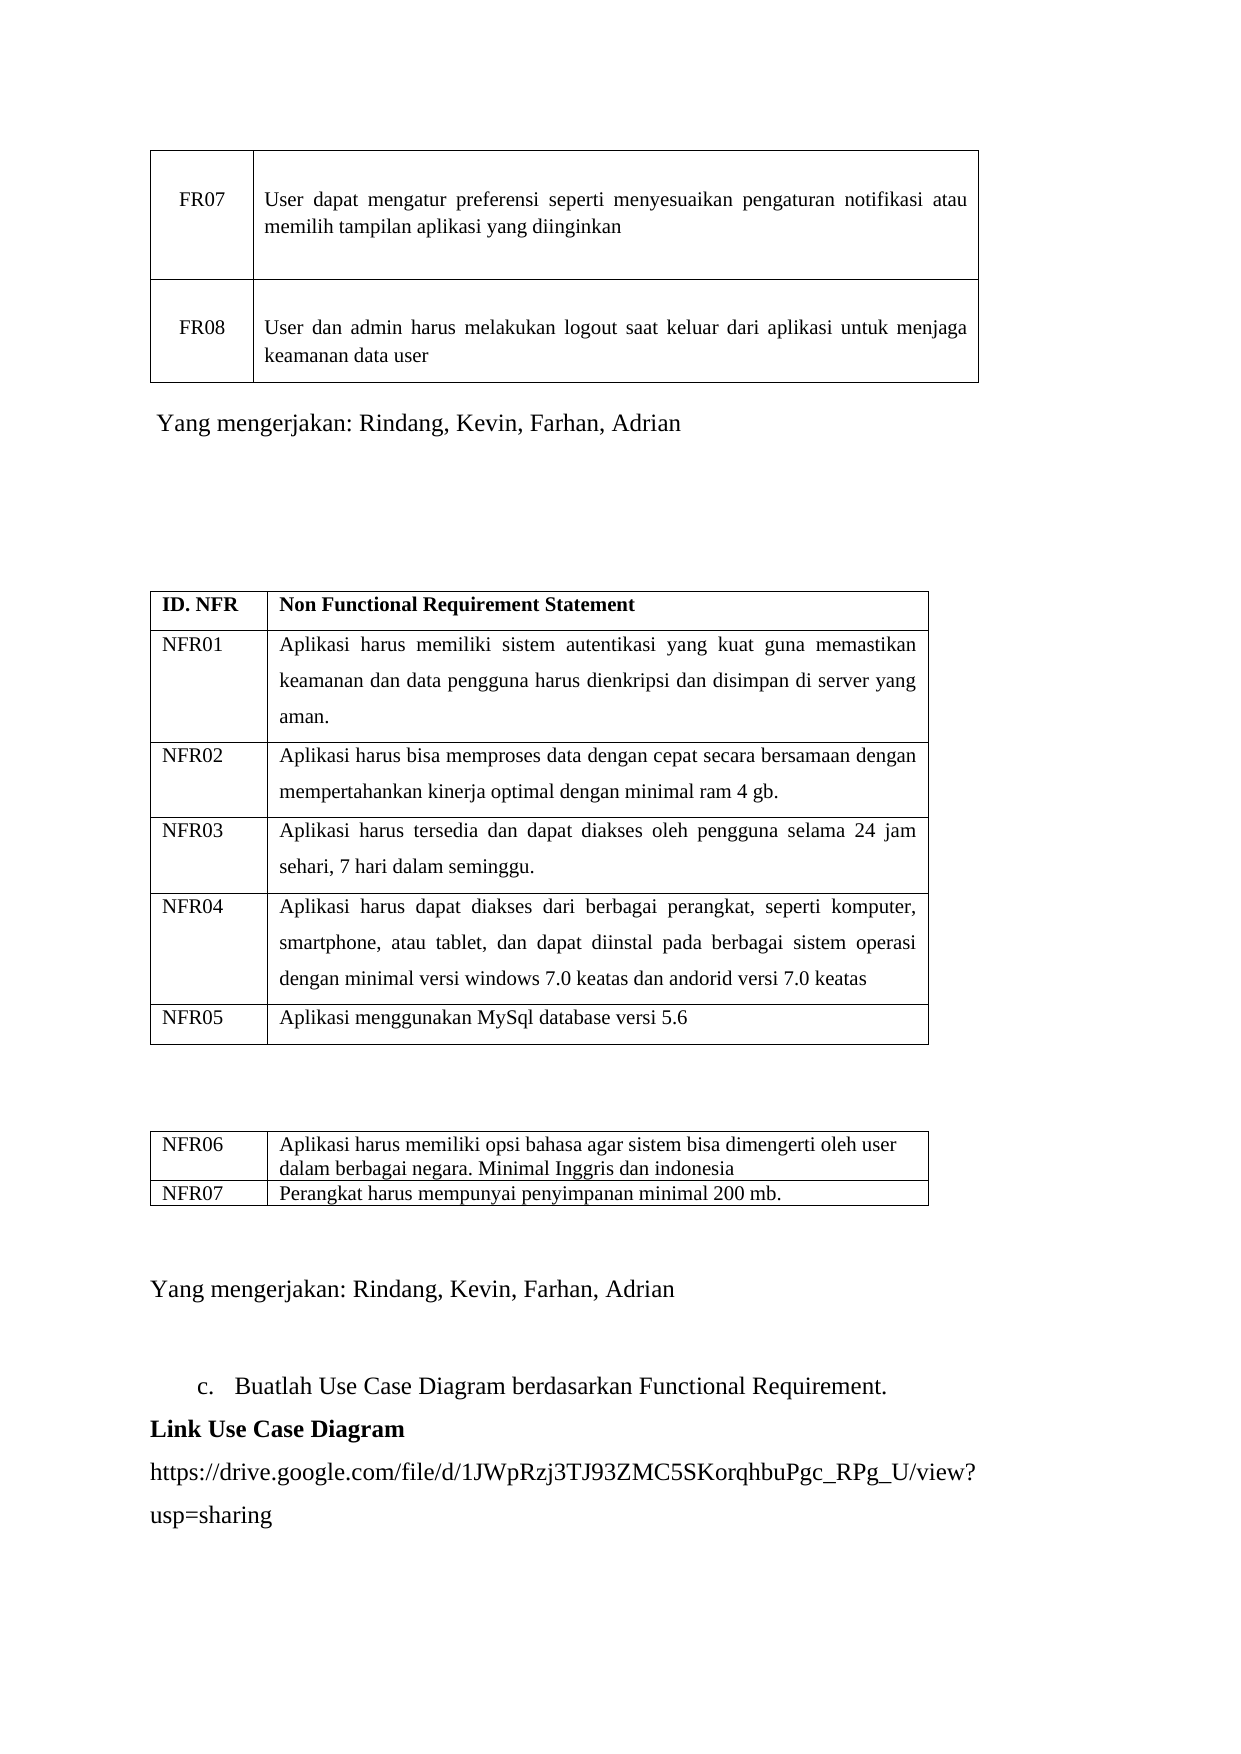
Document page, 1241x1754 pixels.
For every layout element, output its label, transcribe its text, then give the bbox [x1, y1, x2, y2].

text Yang mengerjakan: Rindang, Kevin, Farhan, Adrian [150, 408, 1090, 437]
table_cell Aplikasi harus tersedia dan dapat diakses oleh pengguna selama 24 jam sehari, 7 hari dalam seminggu. [268, 818, 928, 893]
table_cell Aplikasi harus memiliki sistem autentikasi yang kuat guna memastikan keamanan dan data pengguna harus dienkripsi dan disimpan di server yang aman. [268, 631, 928, 742]
text Yang mengerjakan: Rindang, Kevin, Farhan, Adrian [150, 1274, 1090, 1303]
table_cell Perangkat harus mempunyai penyimpanan minimal 200 mb. [268, 1181, 928, 1205]
table_cell NFR05 [151, 1005, 267, 1043]
table_cell Aplikasi menggunakan MySql database versi 5.6 [268, 1005, 928, 1043]
table_cell Aplikasi harus dapat diakses dari berbagai perangkat, seperti komputer, smartphone, atau tablet, dan dapat diinstal pada berbagai sistem operasi dengan minimal versi windows 7.0 keatas dan andorid versi 7.0 keatas [268, 894, 928, 1004]
table_cell FR08 [151, 280, 253, 382]
table_cell User dan admin harus melakukan logout saat keluar dari aplikasi untuk menjaga keamanan data user [254, 280, 978, 382]
table_cell FR07 [151, 151, 253, 279]
text https://drive.google.com/file/d/1JWpRzj3TJ93ZMC5SKorqhbuPgc_RPg_U/view?usp=sharing [150, 1457, 1090, 1529]
table_header Non Functional Requirement Statement [268, 592, 928, 630]
table_cell NFR02 [151, 743, 267, 817]
table_cell NFR03 [151, 818, 267, 893]
table_header Aplikasi harus memiliki opsi bahasa agar sistem bisa dimengerti oleh user dalam berbagai negara. Minimal Inggris dan indonesia [268, 1132, 928, 1180]
table_header ID. NFR [151, 592, 267, 630]
table_header NFR06 [151, 1132, 267, 1180]
text Link Use Case Diagram [150, 1414, 1090, 1443]
table_cell User dapat mengatur preferensi seperti menyesuaikan pengaturan notifikasi atau memilih tampilan aplikasi yang diinginkan [254, 151, 978, 279]
table_cell NFR04 [151, 894, 267, 1004]
list Buatlah Use Case Diagram berdasarkan Functional Requirement. [197, 1371, 1090, 1400]
table_cell Aplikasi harus bisa memproses data dengan cepat secara bersamaan dengan mempertahankan kinerja optimal dengan minimal ram 4 gb. [268, 743, 928, 817]
table_cell NFR01 [151, 631, 267, 742]
table_cell NFR07 [151, 1181, 267, 1205]
